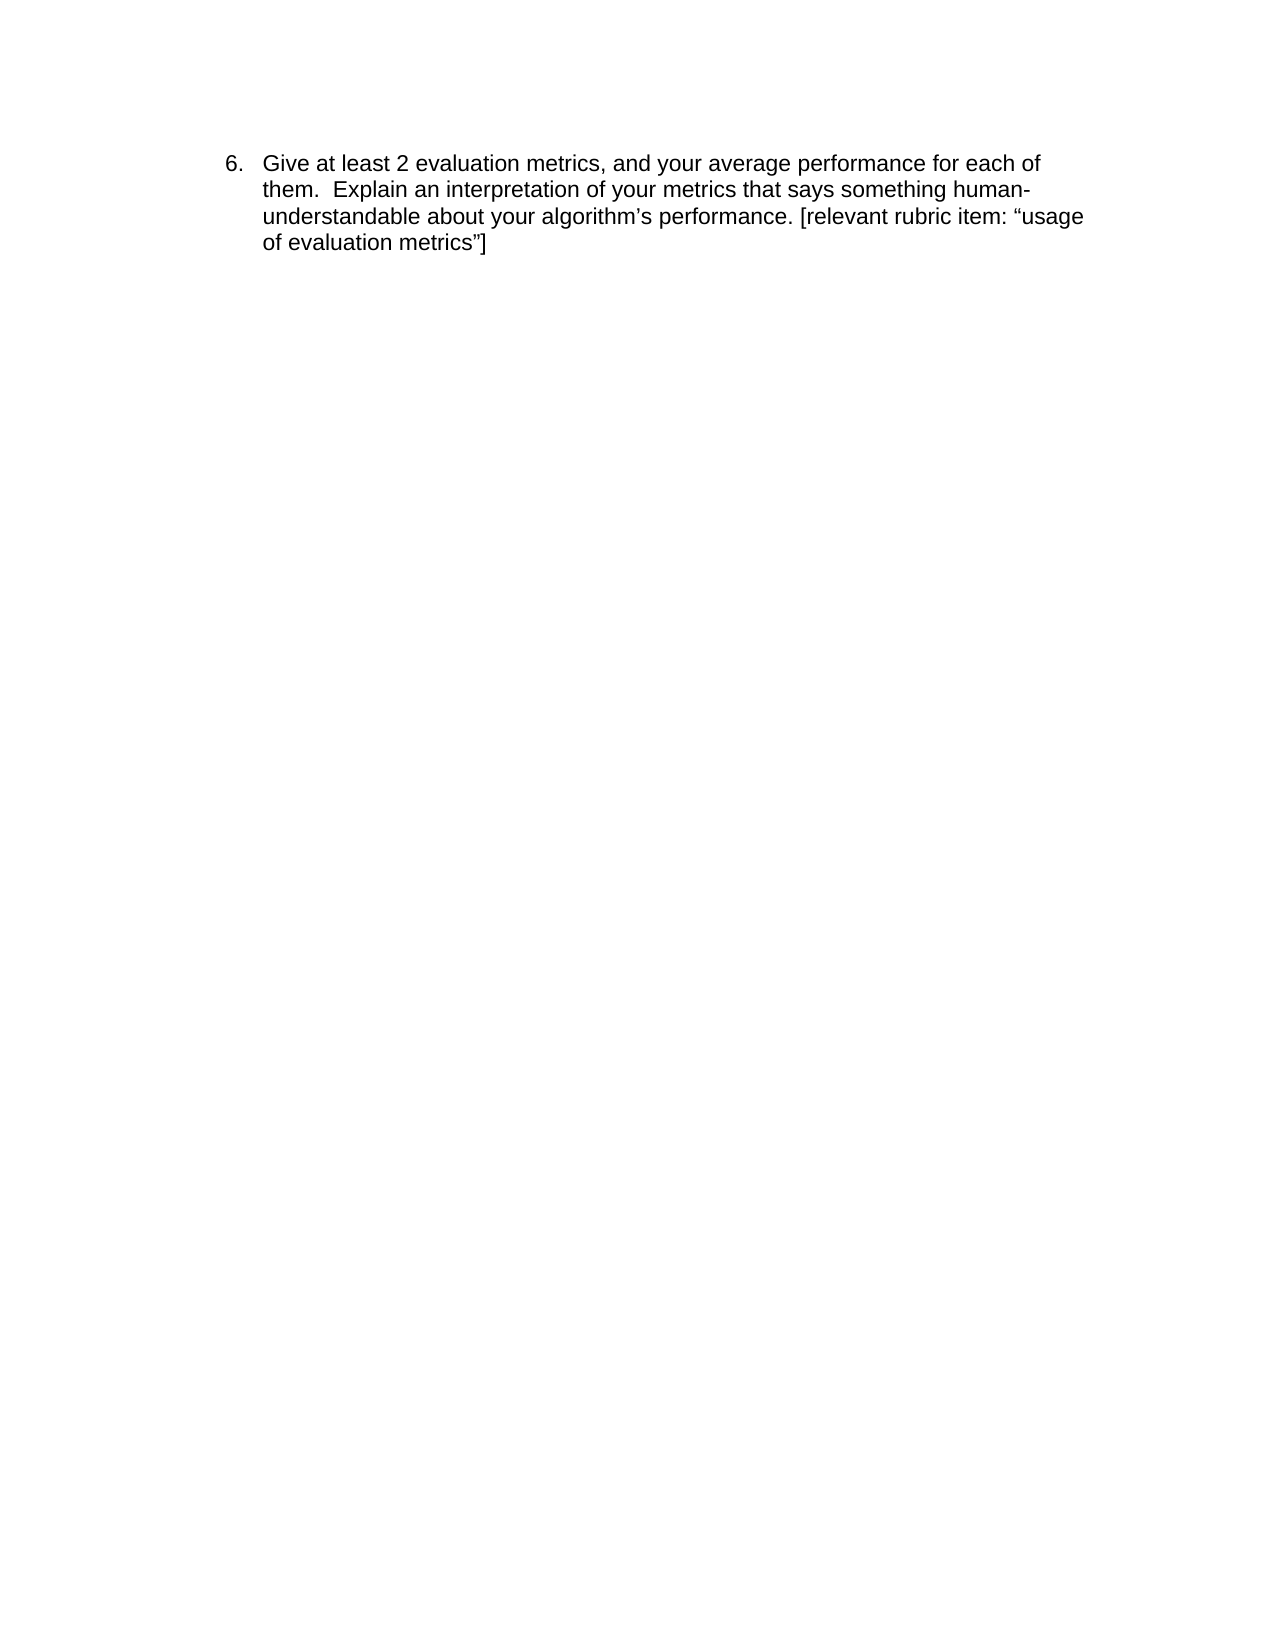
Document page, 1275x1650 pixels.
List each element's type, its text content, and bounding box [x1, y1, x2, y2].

list Give at least 2 evaluation metrics, and your average performance for each of them. Explain an interpretation of your metrics that says something human-understandable about your algorithm’s performance. [relevant rubric item: “usage of evaluation metrics”] [225, 150, 1087, 255]
